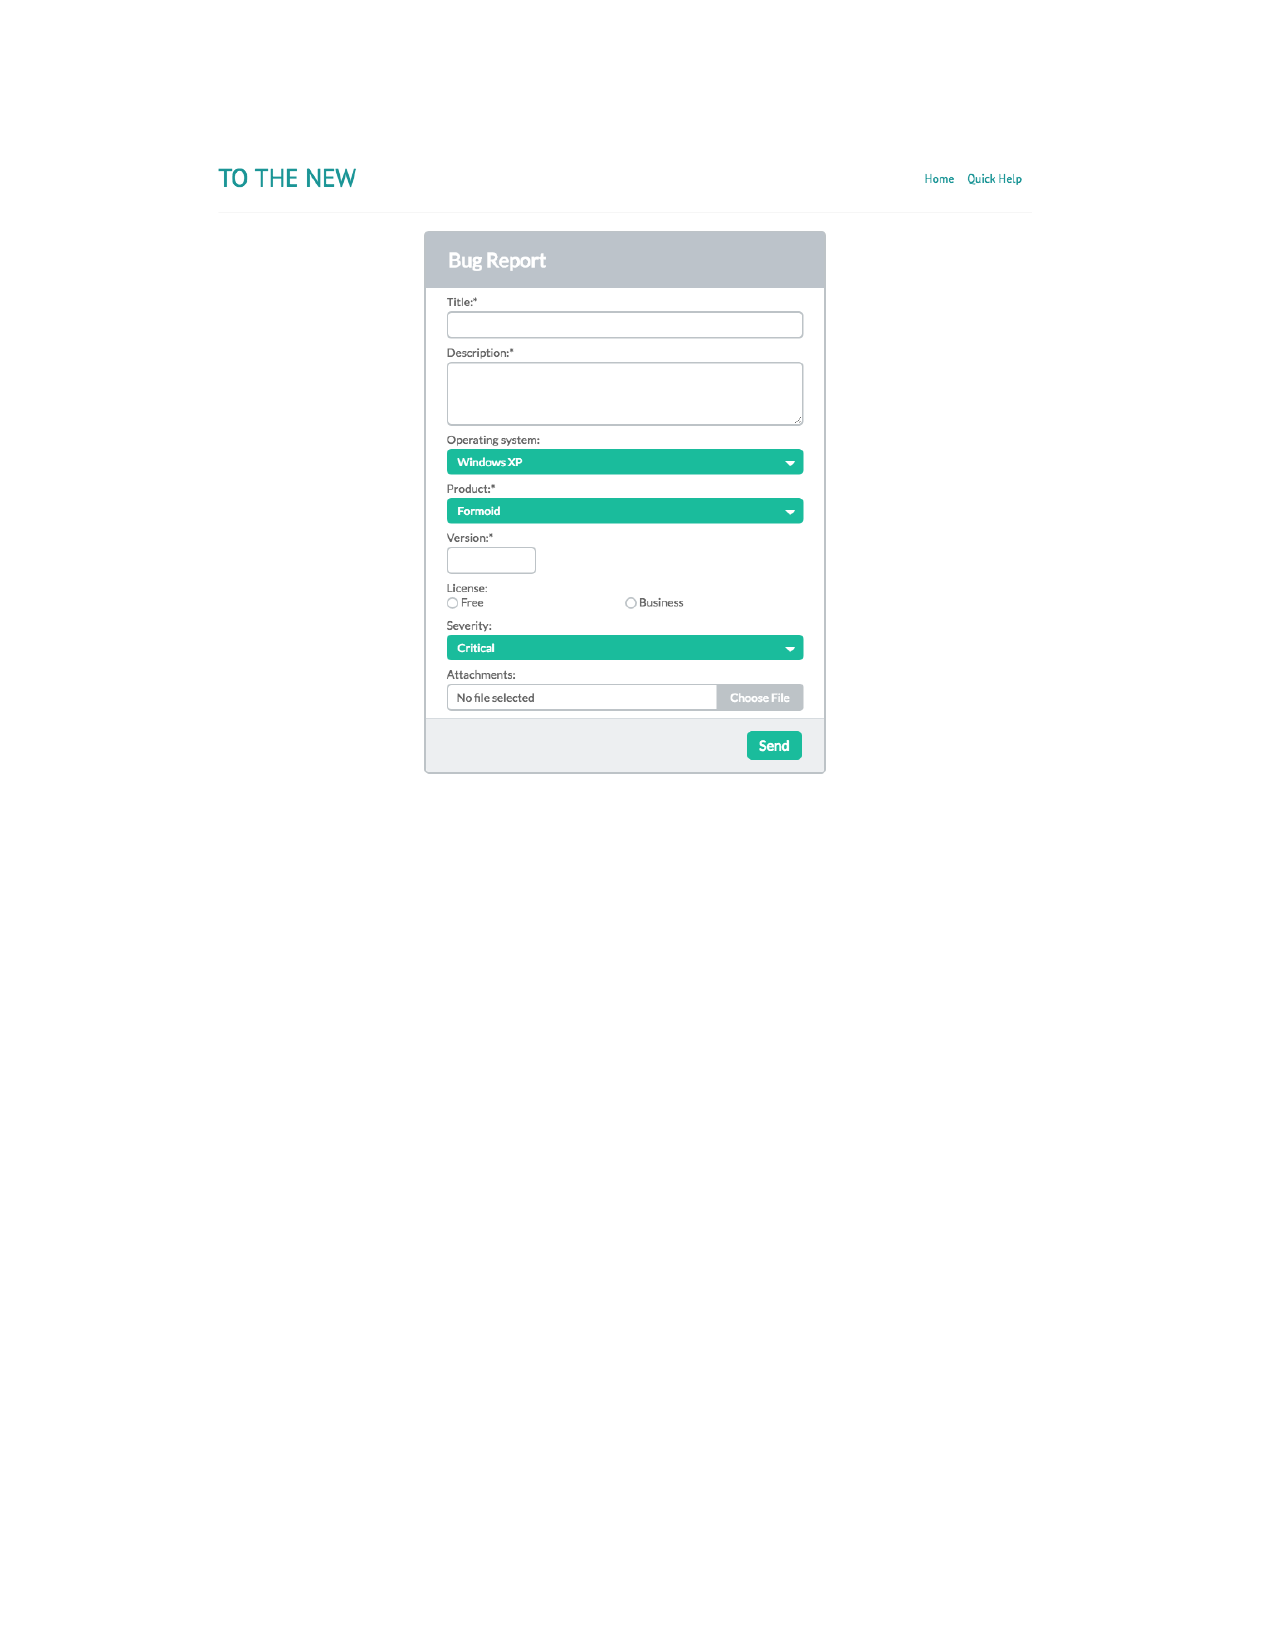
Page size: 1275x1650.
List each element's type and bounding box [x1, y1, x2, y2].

picture [150, 150, 1125, 796]
